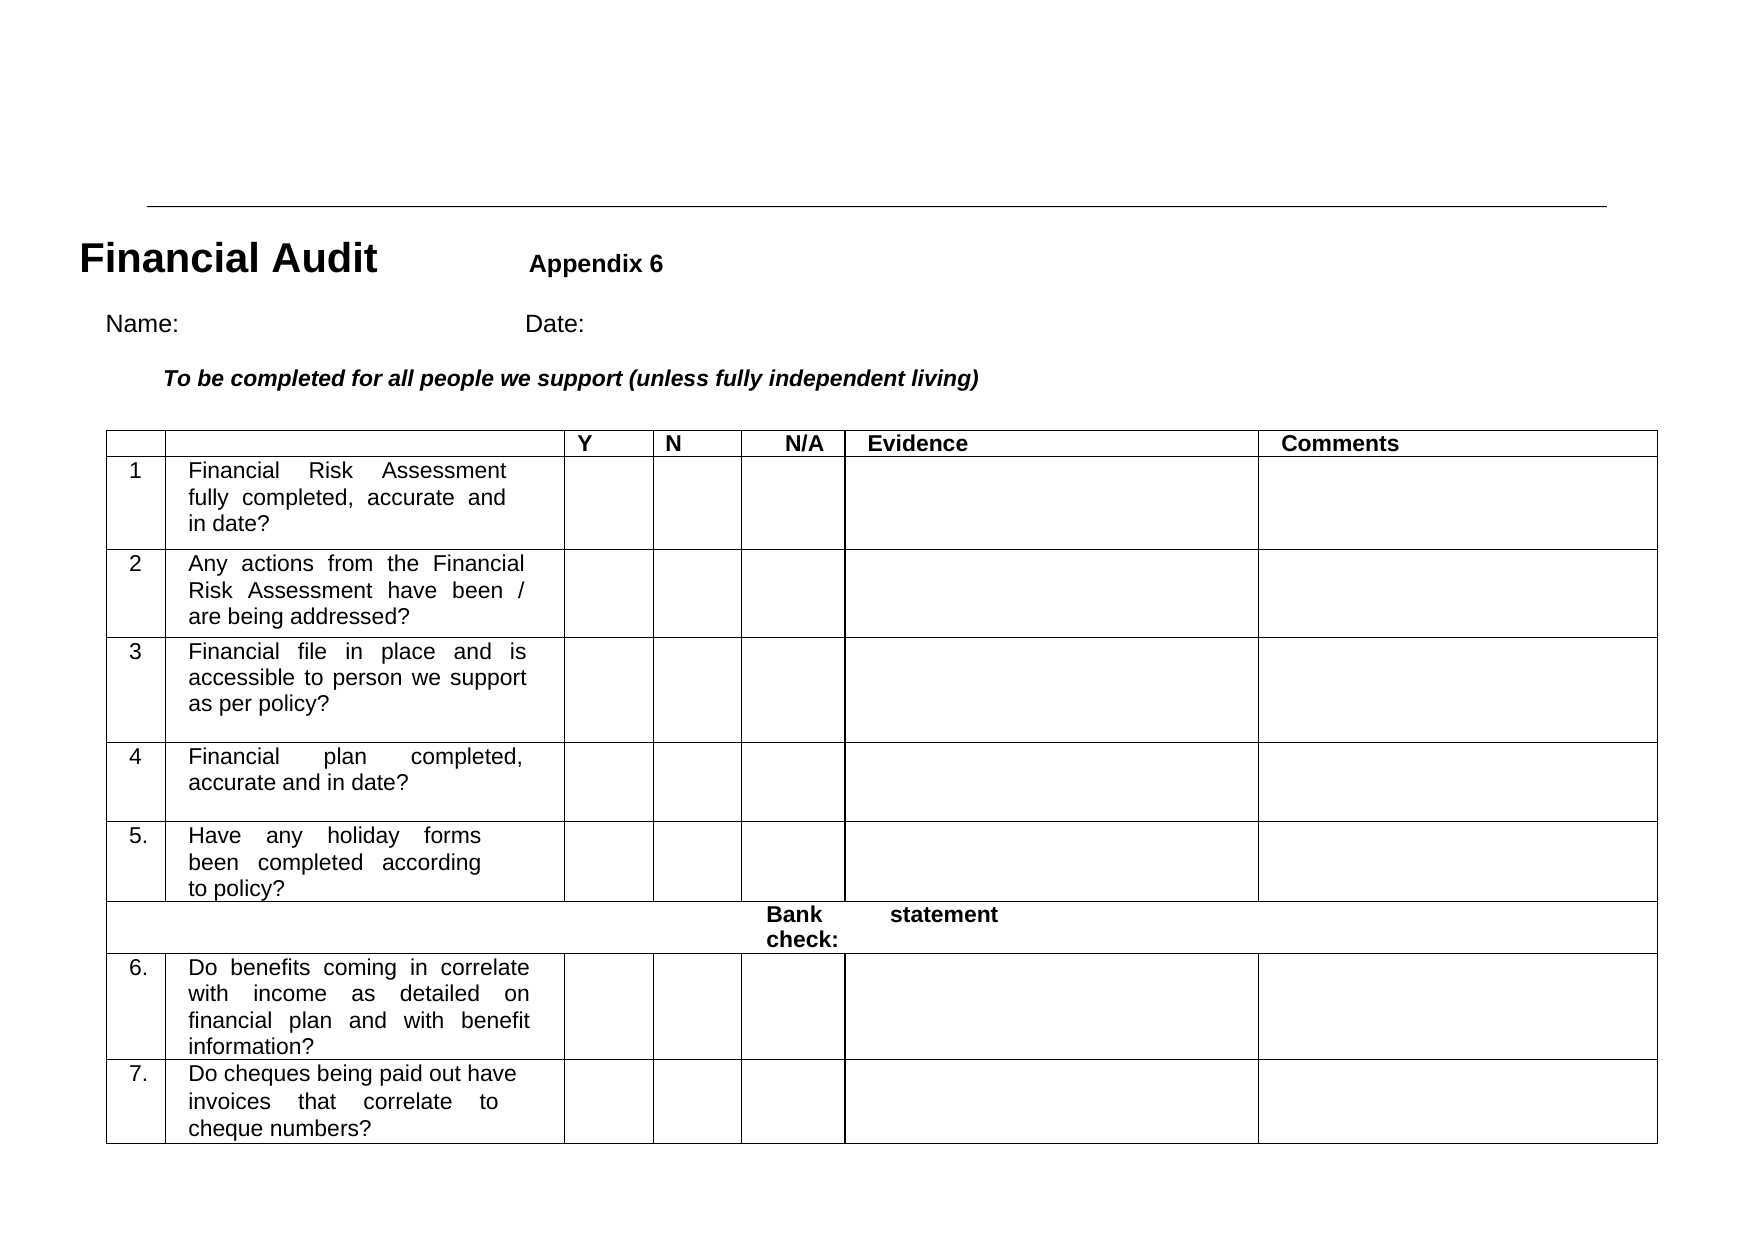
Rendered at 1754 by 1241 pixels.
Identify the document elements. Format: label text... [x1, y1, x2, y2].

table_cell [565, 743, 653, 821]
table_cell [1259, 822, 1657, 901]
table_cell [846, 550, 1258, 637]
table_cell 7. [107, 1060, 165, 1143]
table_cell [742, 638, 844, 742]
table_cell [654, 1060, 741, 1143]
table_header Evidence [846, 431, 1258, 456]
table_cell Any actions from the Financial Risk Assessment have been / are being addressed? [166, 550, 564, 637]
table_cell 6. [107, 954, 165, 1059]
table_cell [1259, 638, 1657, 742]
table_cell 4 [107, 743, 165, 821]
table_cell Financial Risk Assessment fully completed, accurate and in date? [166, 457, 564, 549]
table_cell 3 [107, 638, 165, 742]
table_cell [565, 1060, 653, 1143]
table_cell [1259, 954, 1657, 1059]
table_cell [565, 822, 653, 901]
table_cell [742, 743, 844, 821]
table_header [107, 431, 165, 456]
table_cell [565, 638, 653, 742]
table_cell [1259, 743, 1657, 821]
table_cell [654, 954, 741, 1059]
table_cell [742, 550, 844, 637]
table_cell Financial plan completed, accurate and in date? [166, 743, 564, 821]
table_cell 5. [107, 822, 165, 901]
table_cell [1259, 457, 1657, 549]
table_cell Bank statement check: [107, 902, 1657, 953]
text Name: Date: [105, 309, 1683, 338]
table_cell [846, 822, 1258, 901]
table_cell [565, 954, 653, 1059]
table_cell [654, 822, 741, 901]
table_cell 2 [107, 550, 165, 637]
table_cell [1259, 1060, 1657, 1143]
table_cell Do cheques being paid out have invoices that correlate to cheque numbers? [166, 1060, 564, 1143]
table_header N/A [742, 431, 844, 456]
text Financial Audit Appendix 6 [79, 233, 1675, 281]
table_cell [565, 457, 653, 549]
table_cell [742, 1060, 844, 1143]
table_cell 1 [107, 457, 165, 549]
table_cell [846, 743, 1258, 821]
table_cell Financial file in place and is accessible to person we support as per policy? [166, 638, 564, 742]
table_cell [742, 954, 844, 1059]
text To be completed for all people we support (unless fully independent living) [163, 365, 1683, 391]
table_cell [565, 550, 653, 637]
table_cell [846, 457, 1258, 549]
table_header Comments [1259, 431, 1657, 456]
table_cell [846, 954, 1258, 1059]
table_cell [742, 822, 844, 901]
table_cell [846, 638, 1258, 742]
table_cell [654, 457, 741, 549]
table_cell [654, 550, 741, 637]
table_header [166, 431, 564, 456]
table_header Y [565, 431, 653, 456]
table_cell [846, 1060, 1258, 1143]
table_cell [1259, 550, 1657, 637]
table_cell Have any holiday forms been completed according to policy? [166, 822, 564, 901]
table_cell Do benefits coming in correlate with income as detailed on financial plan and with benefit information? [166, 954, 564, 1059]
table_cell [654, 743, 741, 821]
table_cell [654, 638, 741, 742]
table_cell [742, 457, 844, 549]
table_header N [654, 431, 741, 456]
